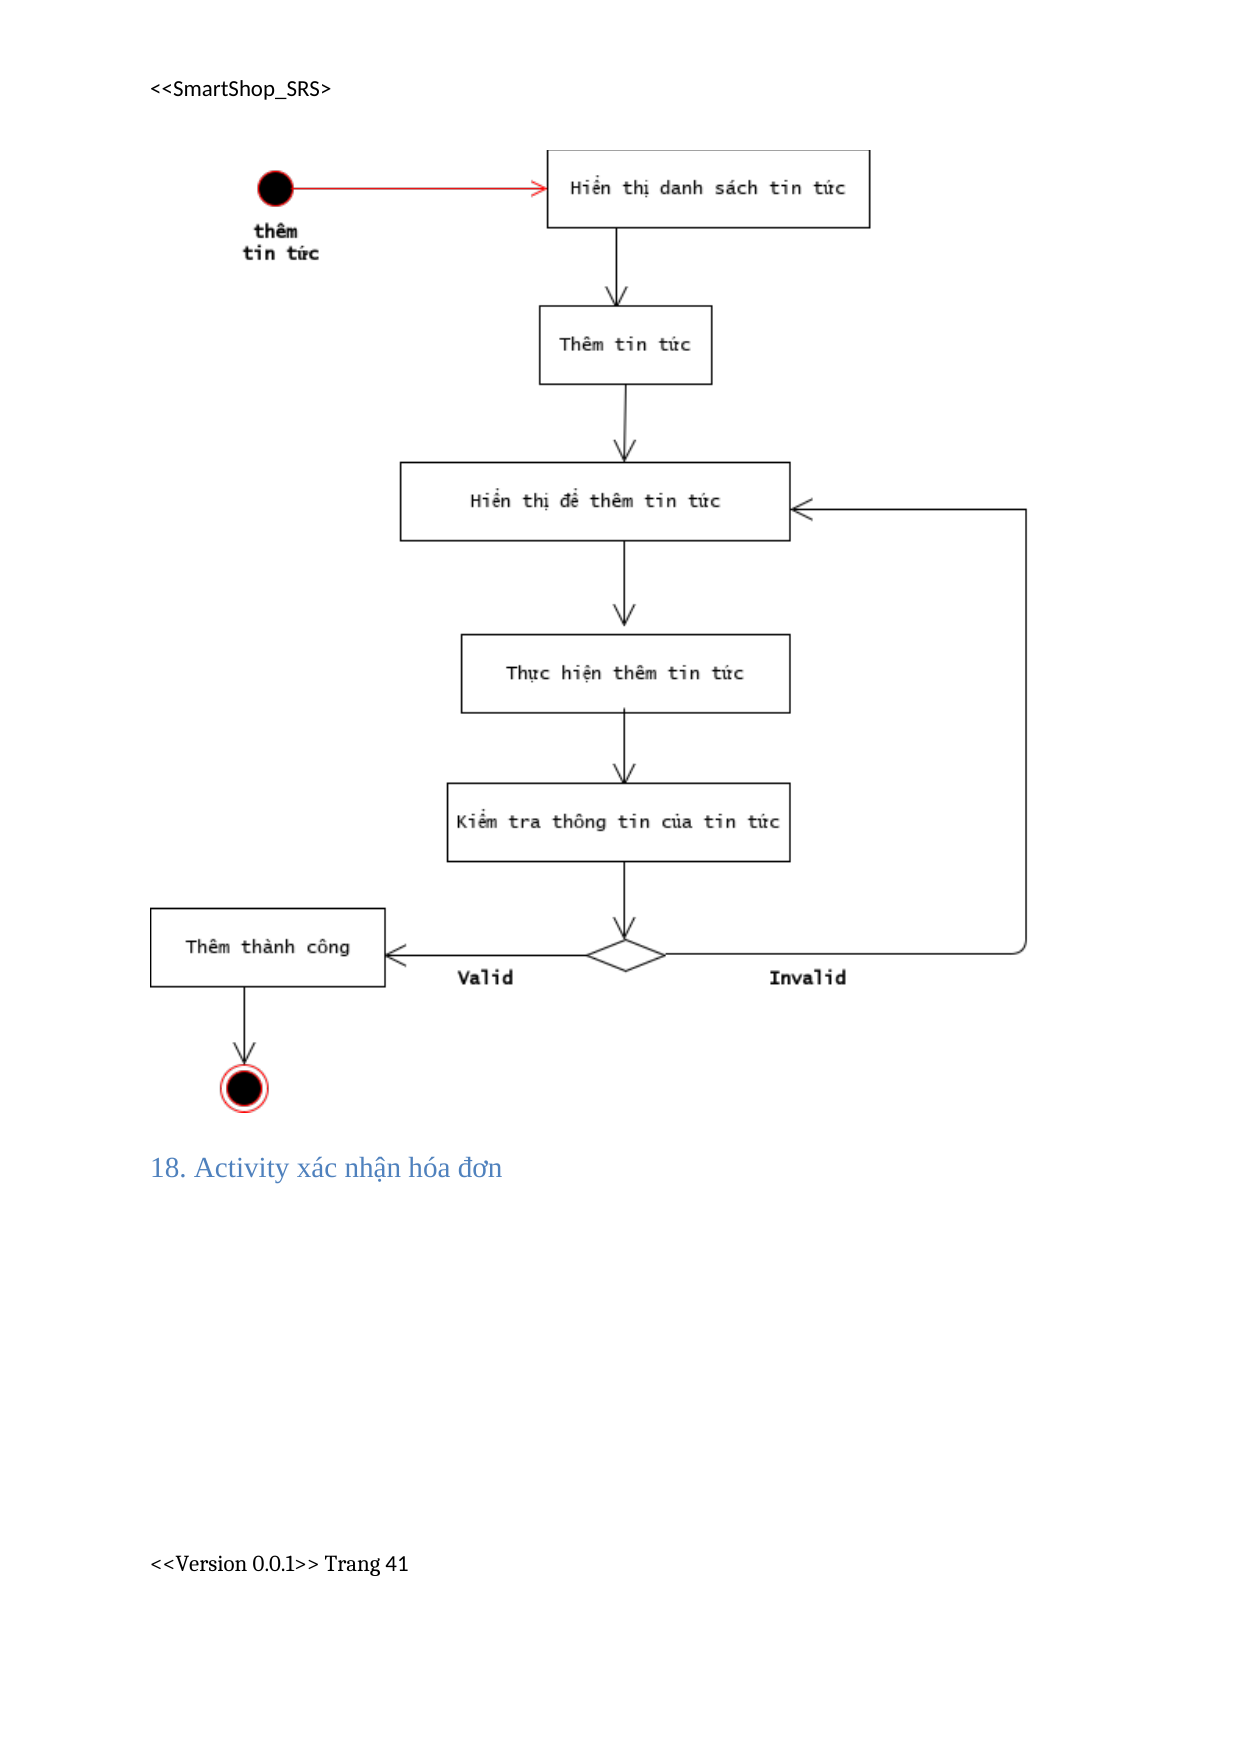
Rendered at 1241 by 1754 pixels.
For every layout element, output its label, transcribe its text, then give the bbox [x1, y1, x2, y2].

picture [150, 150, 1049, 1113]
text 18. Activity xác nhận hóa đơn [150, 1150, 1090, 1183]
